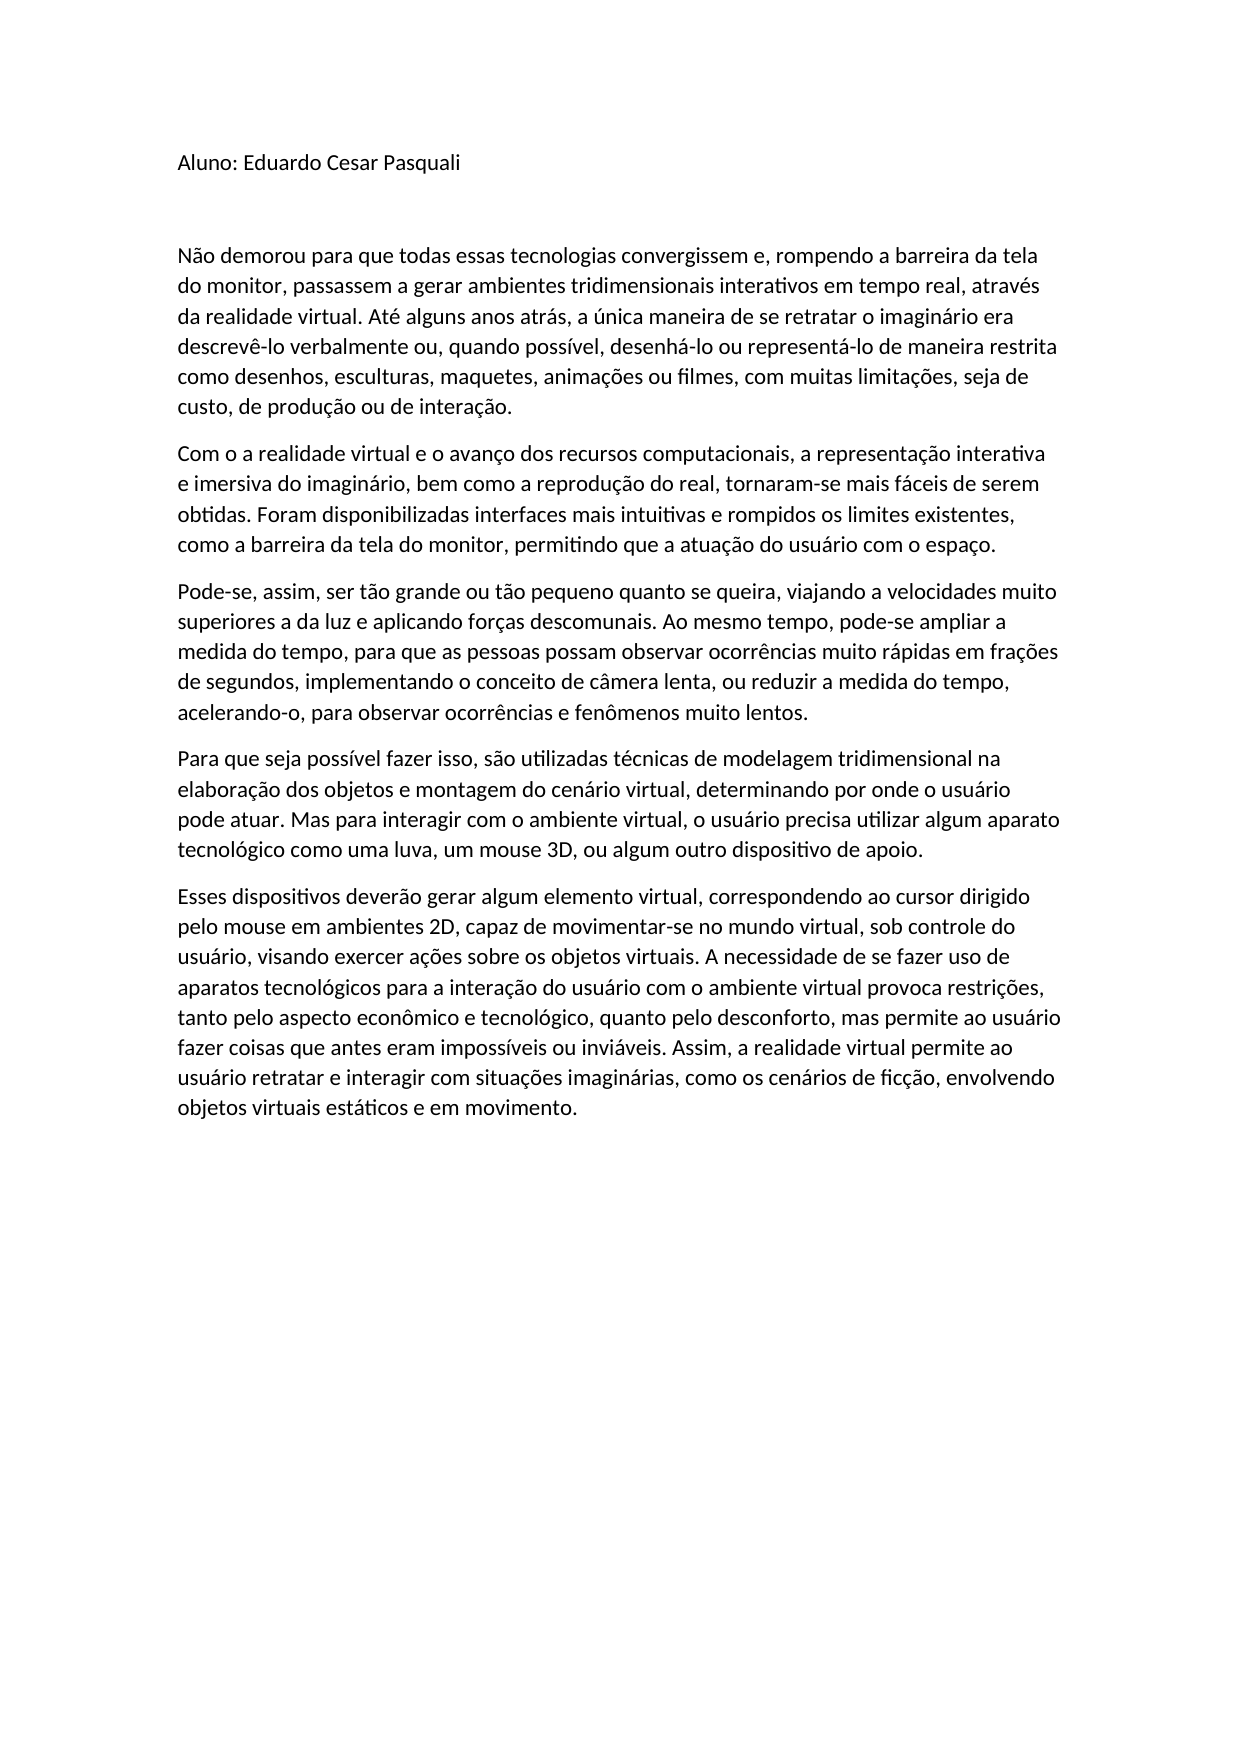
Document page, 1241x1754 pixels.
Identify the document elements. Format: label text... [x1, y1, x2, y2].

text Com o a realidade virtual e o avanço dos recursos computacionais, a representação interativa e imersiva do imaginário, bem como a reprodução do real, tornaram-se mais fáceis de serem obtidas. Foram disponibilizadas interfaces mais intuitivas e rompidos os limites existentes, como a barreira da tela do monitor, permitindo que a atuação do usuário com o espaço. [177, 439, 1063, 558]
text Não demorou para que todas essas tecnologias convergissem e, rompendo a barreira da tela do monitor, passassem a gerar ambientes tridimensionais interativos em tempo real, através da realidade virtual. Até alguns anos atrás, a única maneira de se retratar o imaginário era descrevê-lo verbalmente ou, quando possível, desenhá-lo ou representá-lo de maneira restrita como desenhos, esculturas, maquetes, animações ou filmes, com muitas limitações, seja de custo, de produção ou de interação. [177, 241, 1063, 420]
text Aluno: Eduardo Cesar Pasquali [177, 148, 1063, 176]
text Para que seja possível fazer isso, são utilizadas técnicas de modelagem tridimensional na elaboração dos objetos e montagem do cenário virtual, determinando por onde o usuário pode atuar. Mas para interagir com o ambiente virtual, o usuário precisa utilizar algum aparato tecnológico como uma luva, um mouse 3D, ou algum outro dispositivo de apoio. [177, 744, 1063, 863]
text Esses dispositivos deverão gerar algum elemento virtual, correspondendo ao cursor dirigido pelo mouse em ambientes 2D, capaz de movimentar-se no mundo virtual, sob controle do usuário, visando exercer ações sobre os objetos virtuais. A necessidade de se fazer uso de aparatos tecnológicos para a interação do usuário com o ambiente virtual provoca restrições, tanto pelo aspecto econômico e tecnológico, quanto pelo desconforto, mas permite ao usuário fazer coisas que antes eram impossíveis ou inviáveis. Assim, a realidade virtual permite ao usuário retratar e interagir com situações imaginárias, como os cenários de ficção, envolvendo objetos virtuais estáticos e em movimento. [177, 882, 1063, 1121]
text Pode-se, assim, ser tão grande ou tão pequeno quanto se queira, viajando a velocidades muito superiores a da luz e aplicando forças descomunais. Ao mesmo tempo, pode-se ampliar a medida do tempo, para que as pessoas possam observar ocorrências muito rápidas em frações de segundos, implementando o conceito de câmera lenta, ou reduzir a medida do tempo, acelerando-o, para observar ocorrências e fenômenos muito lentos. [177, 577, 1063, 726]
